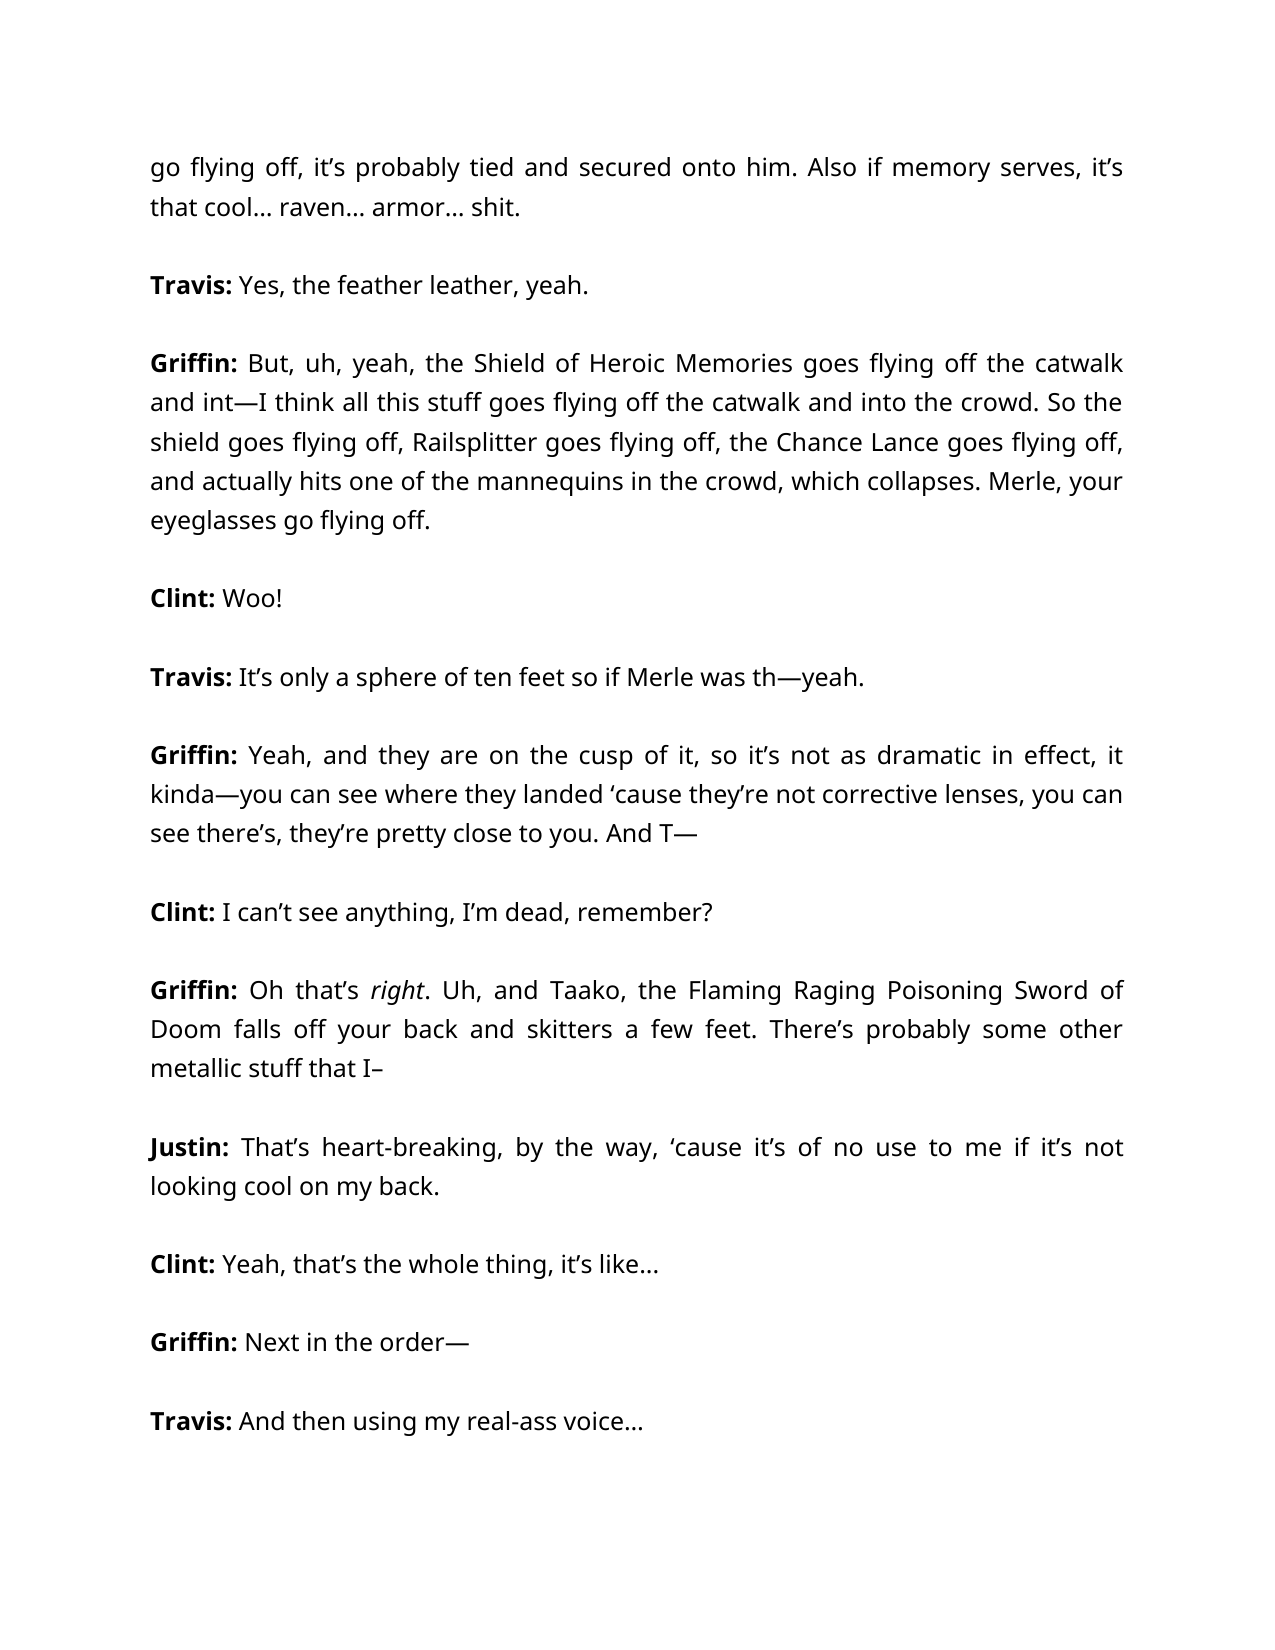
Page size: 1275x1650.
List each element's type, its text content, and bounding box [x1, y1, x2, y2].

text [150, 150, 1125, 223]
text Griffin: Yeah, and they are on the cusp of it, so it’s not as dramatic in effect, it kinda—you can see where they landed ‘cause they’re not corrective lenses, you can see there’s, they’re pretty close to you. And T— [150, 737, 1125, 850]
text Travis: It’s only a sphere of ten feet so if Merle was th—yeah. [150, 659, 1125, 693]
text Justin: That’s heart-breaking, by the way, ‘cause it’s of no use to me if it’s not looking cool on my back. [150, 1129, 1125, 1202]
text Griffin: Next in the order— [150, 1325, 1125, 1359]
text Griffin: Oh that’s right. Uh, and Taako, the Flaming Raging Poisoning Sword of Doom falls off your back and skitters a few feet. There’s probably some other metallic stuff that I– [150, 972, 1125, 1085]
text Travis: Yes, the feather leather, yeah. [150, 267, 1125, 302]
text Clint: Yeah, that’s the whole thing, it’s like... [150, 1247, 1125, 1281]
text Griffin: But, uh, yeah, the Shield of Heroic Memories goes flying off the catwalk and int—I think all this stuff goes flying off the catwalk and into the crowd. So the shield goes flying off, Railsplitter goes flying off, the Chance Lance goes flying off, and actually hits one of the mannequins in the crowd, which collapses. Merle, your eyeglasses go flying off. [150, 346, 1125, 537]
text Travis: And then using my real-ass voice… [150, 1403, 1125, 1437]
text Clint: I can’t see anything, I’m dead, remember? [150, 894, 1125, 928]
text Clint: Woo! [150, 581, 1125, 615]
